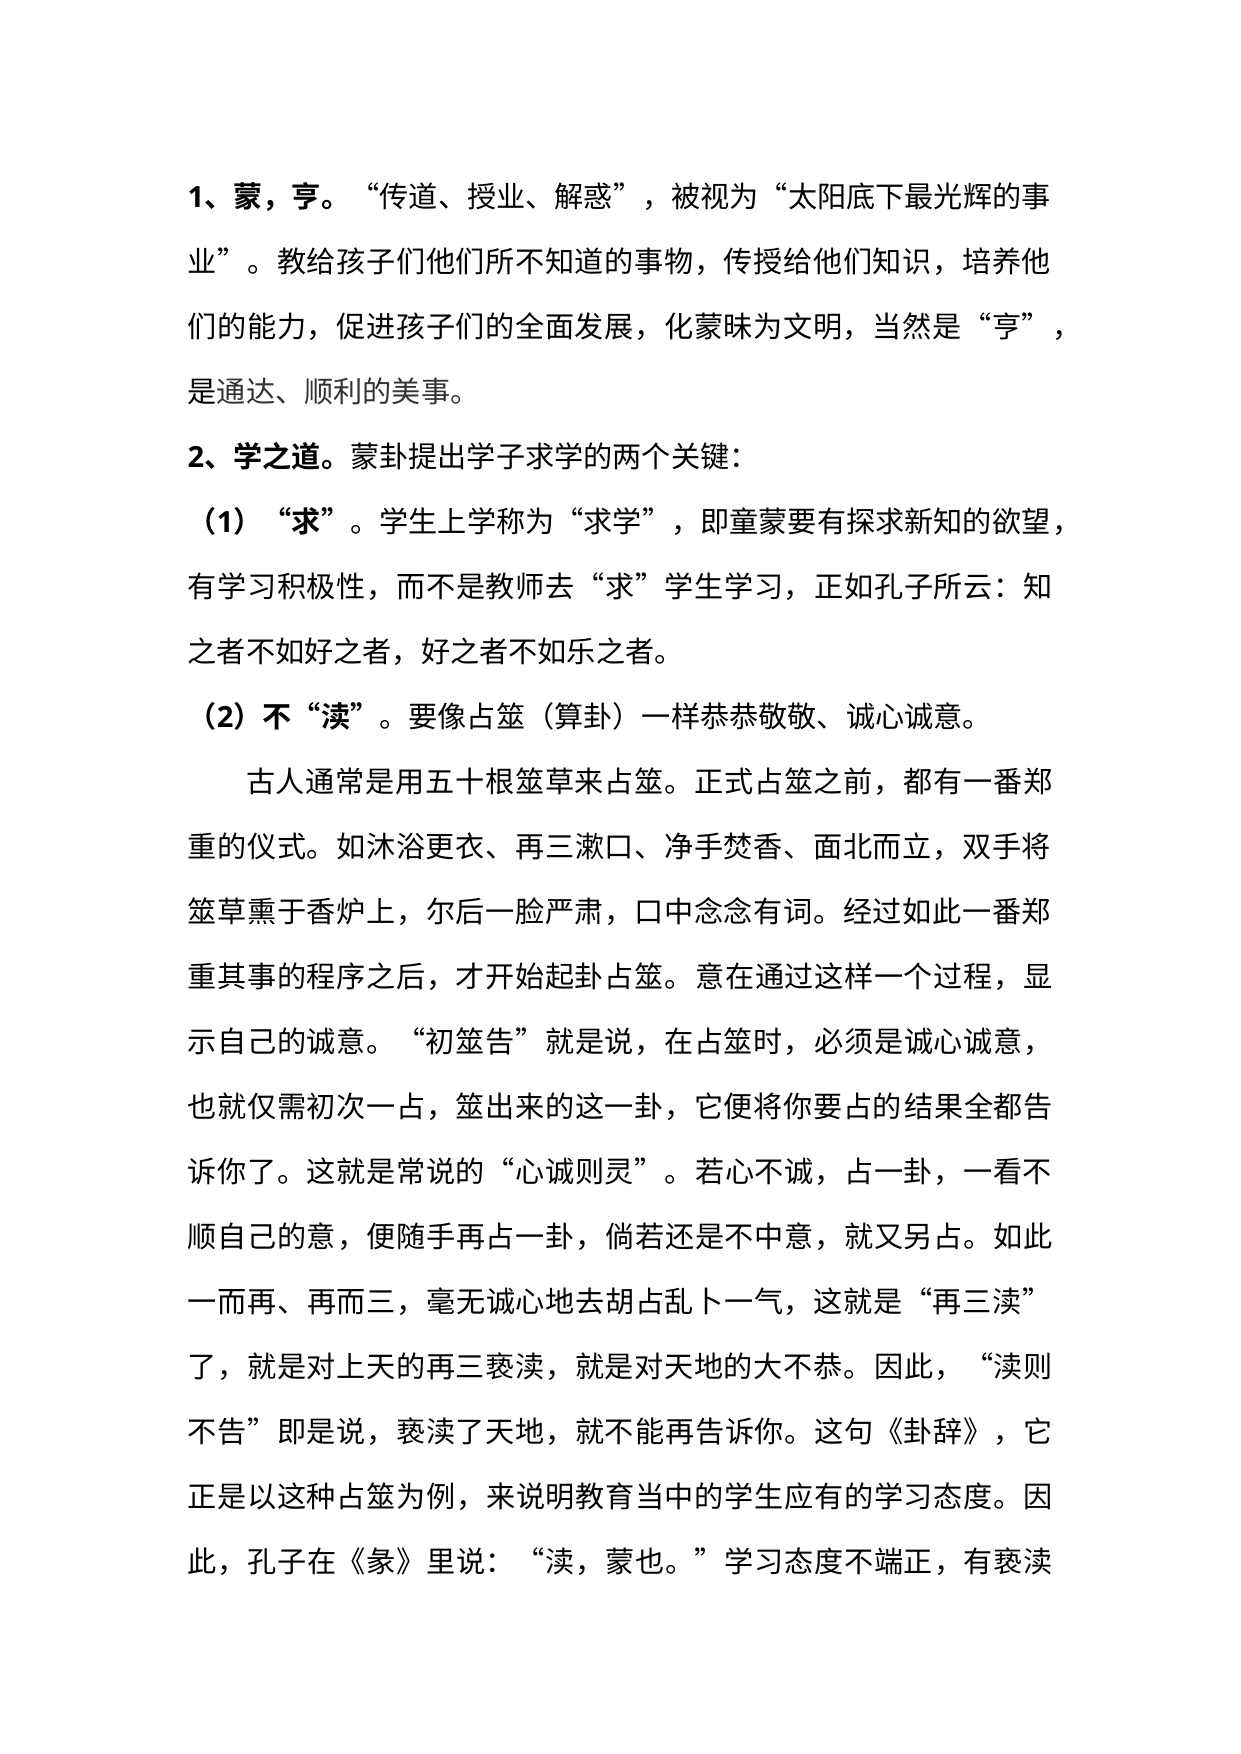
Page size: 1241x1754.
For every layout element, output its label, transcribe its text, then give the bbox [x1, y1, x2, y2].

text 1、蒙，亨。“传道、授业、解惑”，被视为“太阳底下最光辉的事业”。教给孩子们他们所不知道的事物，传授给他们知识，培养他们的能力，促进孩子们的全面发展，化蒙昧为文明，当然是“亨”，是通达、顺利的美事。 [187, 162, 1053, 422]
text 2、学之道。蒙卦提出学子求学的两个关键： [187, 422, 1053, 487]
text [187, 747, 1053, 1592]
text （1）“求”。学生上学称为“求学”，即童蒙要有探求新知的欲望，有学习积极性，而不是教师去“求”学生学习，正如孔子所云：知之者不如好之者，好之者不如乐之者。 [187, 487, 1053, 682]
text （2）不“渎”。要像占筮（算卦）一样恭恭敬敬、诚心诚意。 [187, 682, 1053, 747]
